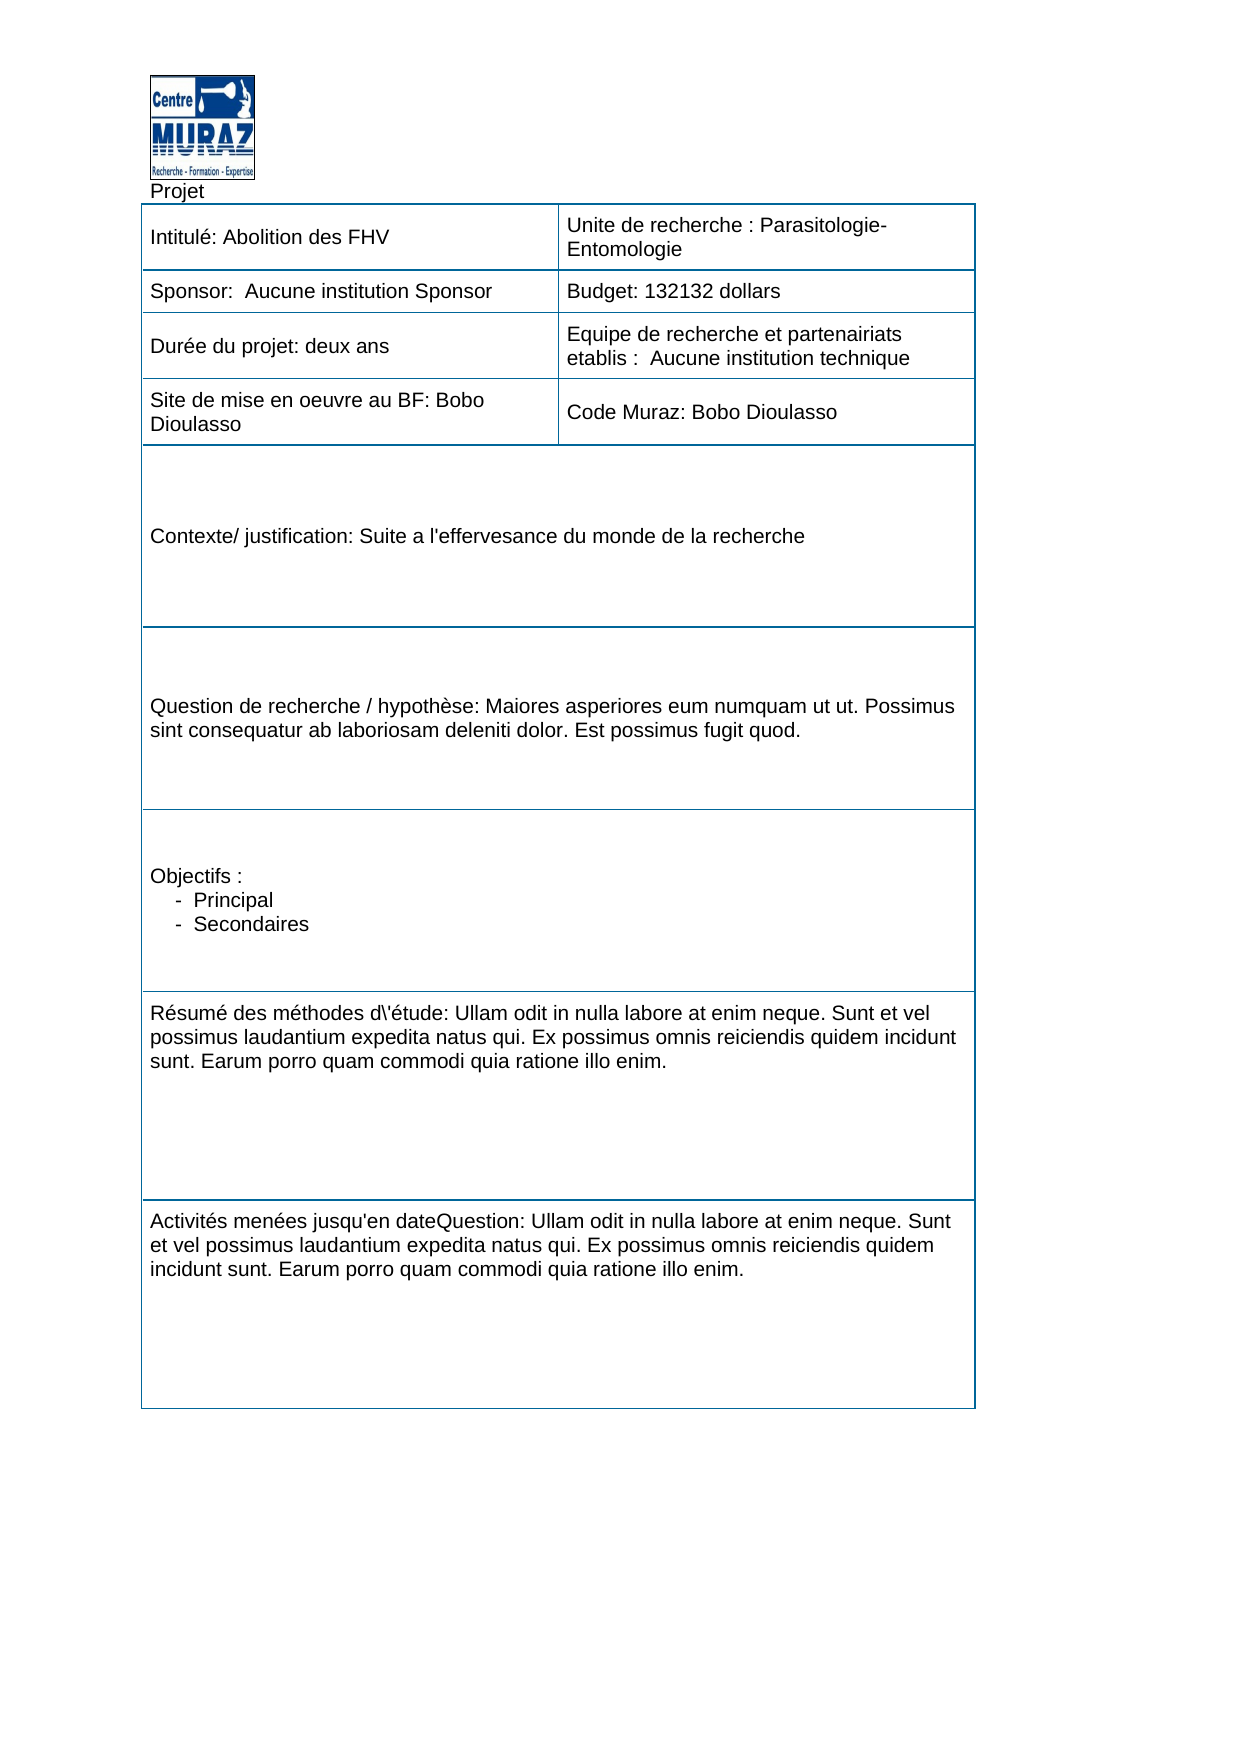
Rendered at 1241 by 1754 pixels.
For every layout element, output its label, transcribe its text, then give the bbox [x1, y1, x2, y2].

table_cell Durée du projet: deux ans [142, 313, 558, 378]
text Projet [150, 179, 1090, 203]
table_cell Equipe de recherche et partenairiats etablis : Aucune institution technique [559, 313, 974, 378]
table_header Intitulé: Abolition des FHV [142, 205, 558, 269]
table_cell Question de recherche / hypothèse: Maiores asperiores eum numquam ut ut. Possimus sint consequatur ab laboriosam deleniti dolor. Est possimus fugit quod. [142, 627, 974, 808]
table_cell Code Muraz: Bobo Dioulasso [559, 379, 974, 444]
table_cell Objectifs : - Principal - Secondaires [142, 810, 974, 991]
table_cell Sponsor: Aucune institution Sponsor [142, 270, 558, 312]
table_header Unite de recherche : Parasitologie-Entomologie [559, 205, 974, 269]
table_cell Résumé des méthodes d\'étude: Ullam odit in nulla labore at enim neque. Sunt et vel possimus laudantium expedita natus qui. Ex possimus omnis reiciendis quidem incidunt sunt. Earum porro quam commodi quia ratione illo enim. [142, 992, 974, 1199]
table_cell Contexte/ justification: Suite a l'effervesance du monde de la recherche [142, 445, 974, 626]
table_cell Budget: 132132 dollars [559, 271, 974, 312]
table_cell Activités menées jusqu'en dateQuestion: Ullam odit in nulla labore at enim neque. Sunt et vel possimus laudantium expedita natus qui. Ex possimus omnis reiciendis quidem incidunt sunt. Earum porro quam commodi quia ratione illo enim. [142, 1200, 974, 1407]
picture [151, 76, 254, 179]
table_cell Site de mise en oeuvre au BF: Bobo Dioulasso [142, 379, 558, 444]
